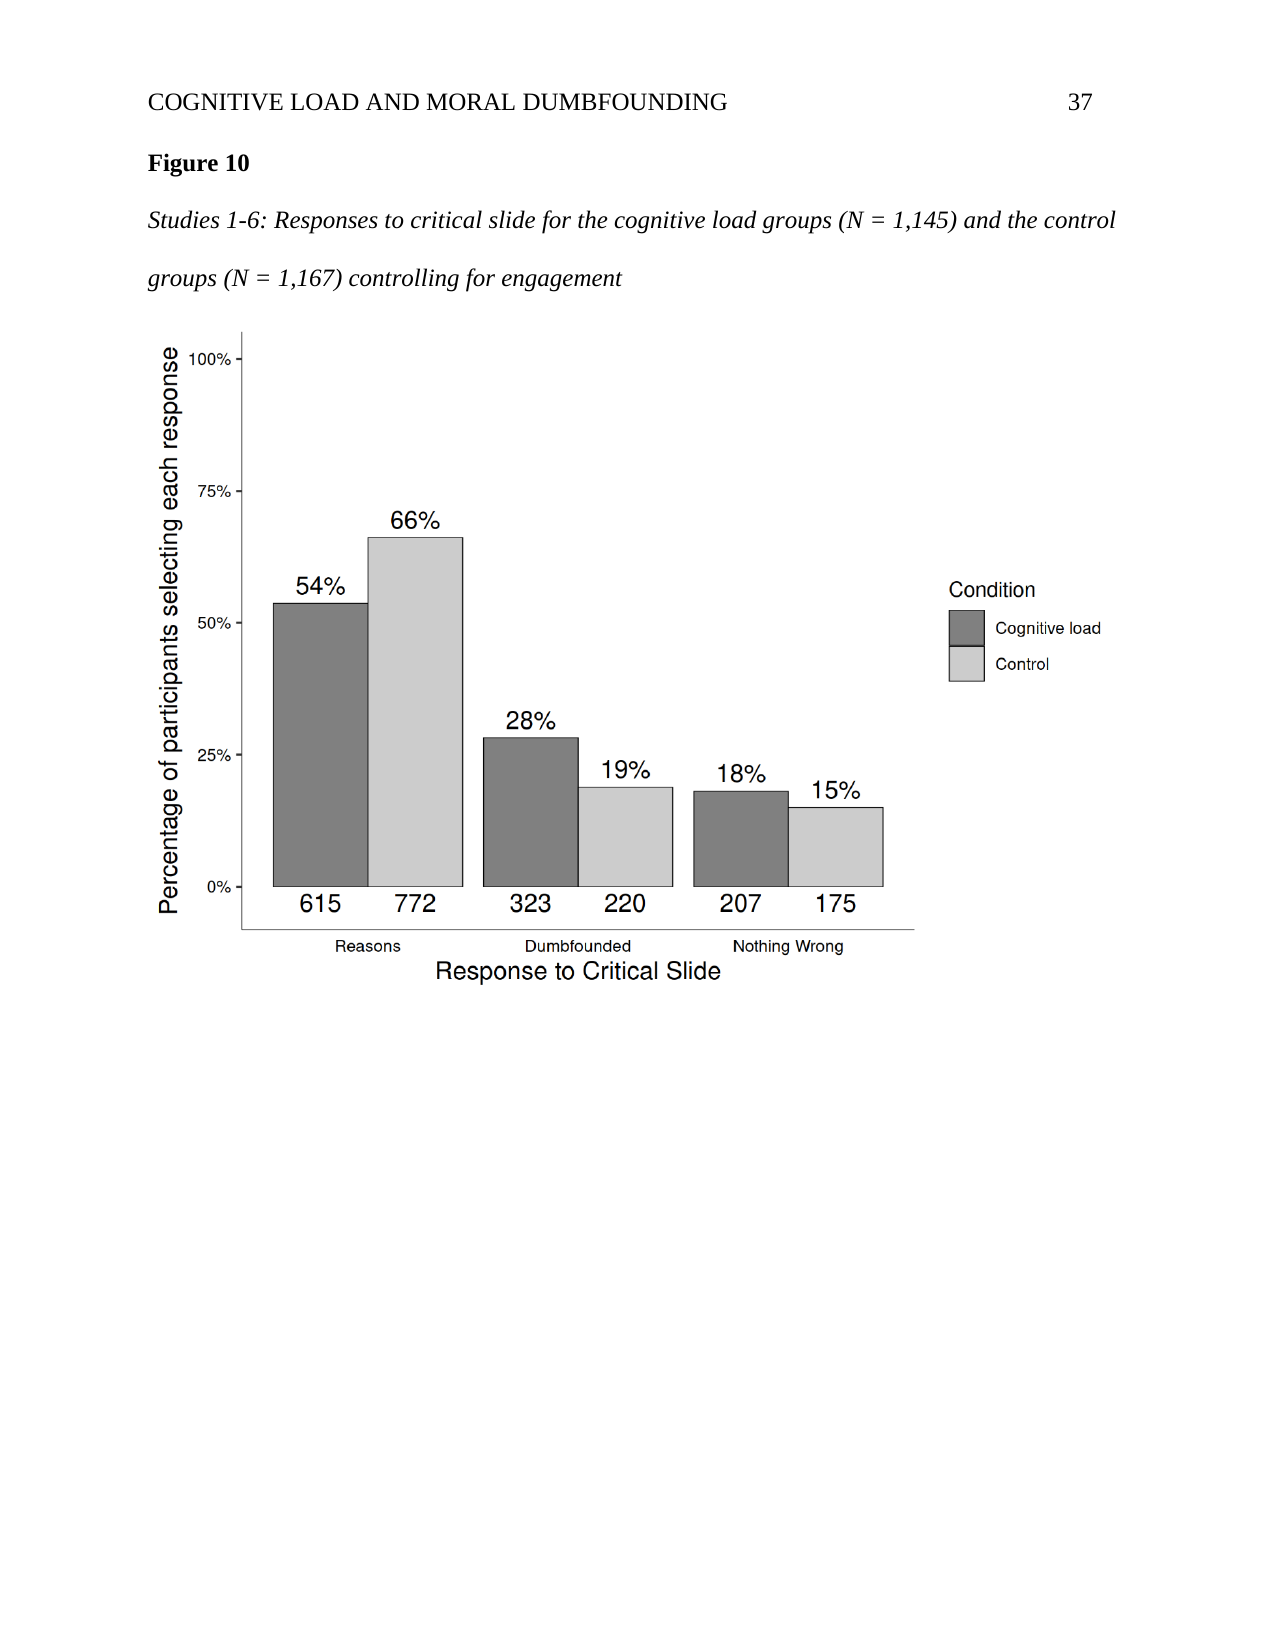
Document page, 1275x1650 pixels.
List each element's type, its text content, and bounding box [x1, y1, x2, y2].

picture [147, 320, 1123, 996]
